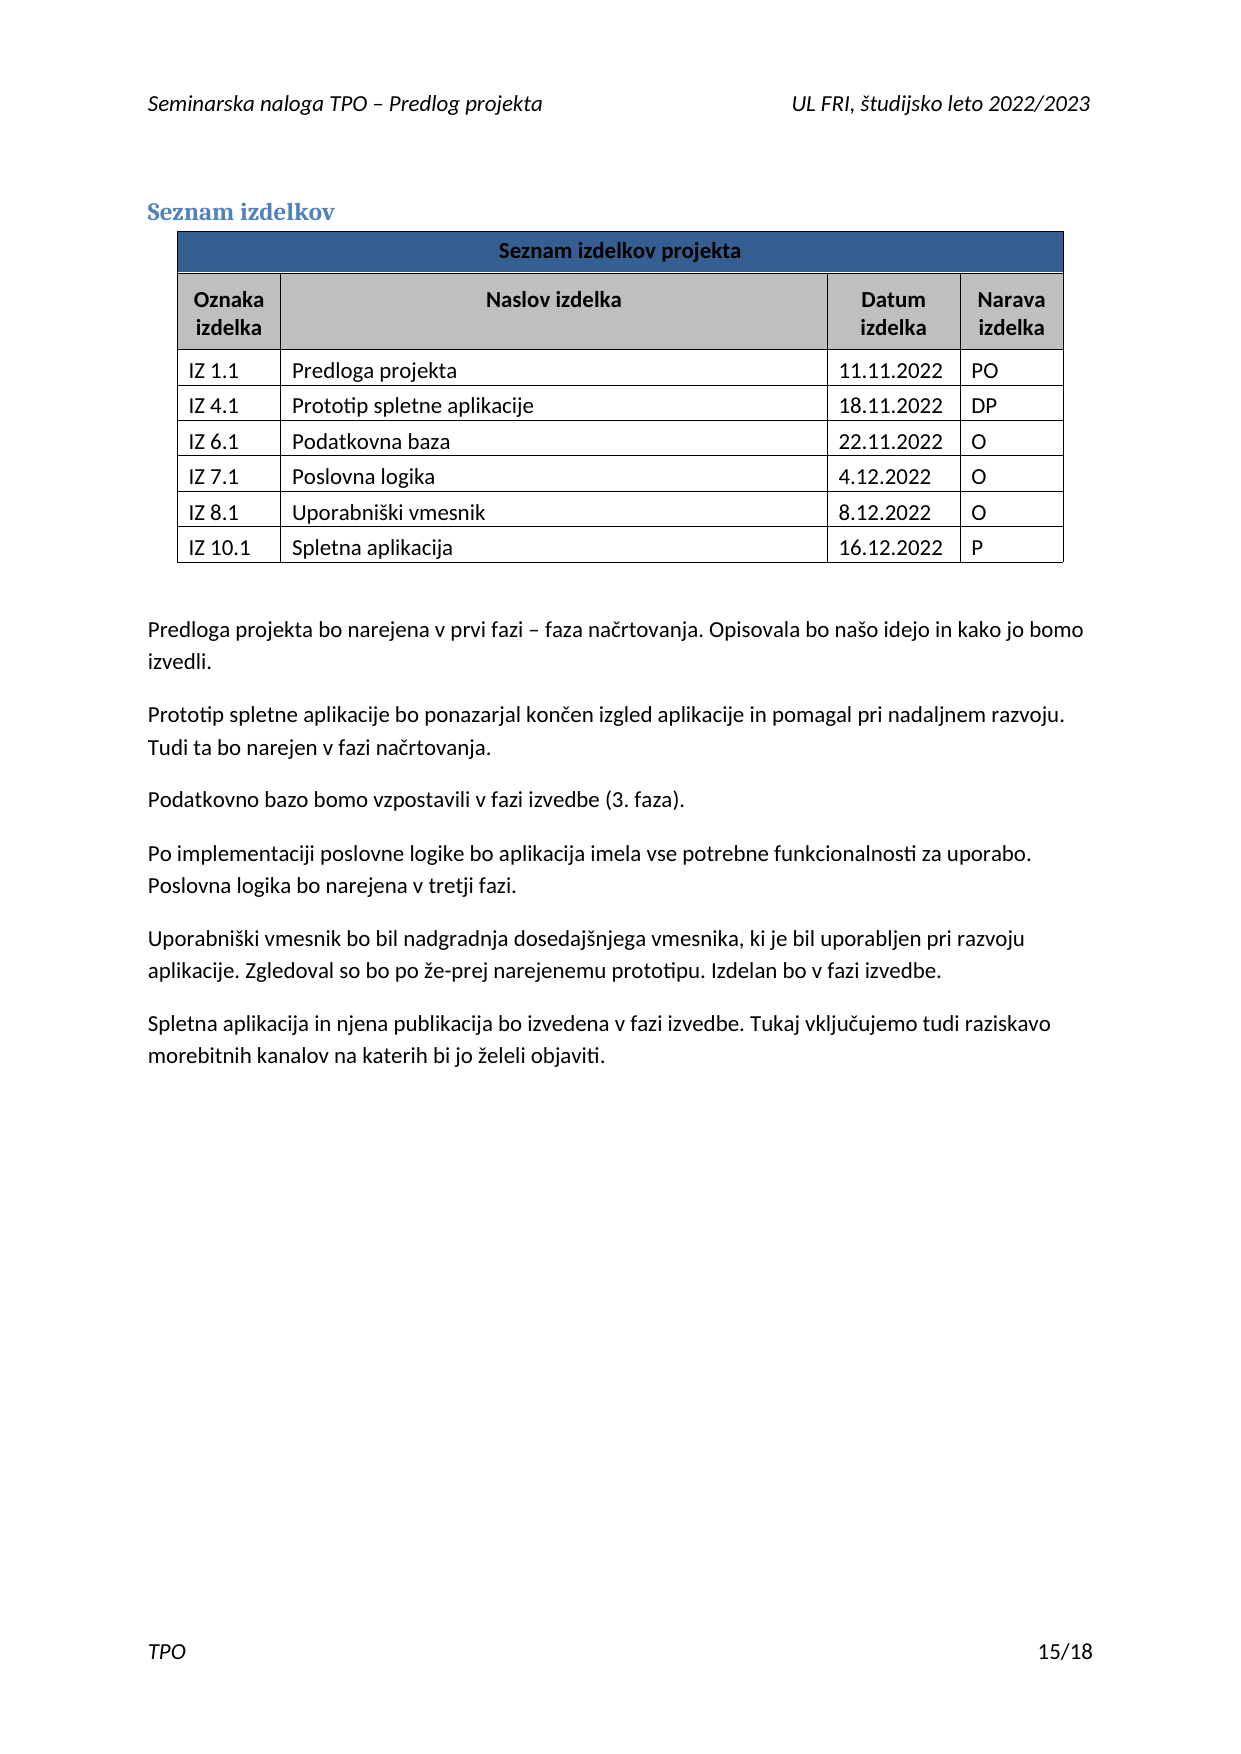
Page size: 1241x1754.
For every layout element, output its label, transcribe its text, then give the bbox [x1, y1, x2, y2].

table_cell IZ 6.1 [178, 421, 280, 455]
text Po implementaciji poslovne logike bo aplikacija imela vse potrebne funkcionalnosti za uporabo. Poslovna logika bo narejena v tretji fazi. [148, 839, 1092, 899]
table_cell IZ 4.1 [178, 386, 280, 420]
table_cell 16.12.2022 [828, 527, 960, 562]
table_cell Narava izdelka [961, 274, 1063, 349]
table_cell IZ 10.1 [178, 527, 280, 562]
table_cell DP [961, 386, 1063, 420]
table_cell 11.11.2022 [828, 350, 960, 384]
text Uporabniški vmesnik bo bil nadgradnja dosedajšnjega vmesnika, ki je bil uporabljen pri razvoju aplikacije. Zgledoval so bo po že-prej narejenemu prototipu. Izdelan bo v fazi izvedbe. [148, 924, 1092, 984]
text Spletna aplikacija in njena publikacija bo izvedena v fazi izvedbe. Tukaj vključujemo tudi raziskavo morebitnih kanalov na katerih bi jo želeli objaviti. [148, 1009, 1092, 1069]
table_cell Prototip spletne aplikacije [281, 386, 827, 420]
table_cell Predloga projekta [281, 350, 827, 384]
table_cell Naslov izdelka [281, 274, 827, 349]
text Predloga projekta bo narejena v prvi fazi – faza načrtovanja. Opisovala bo našo idejo in kako jo bomo izvedli. [148, 615, 1092, 675]
table_cell O [961, 421, 1063, 455]
table_cell 22.11.2022 [828, 421, 960, 455]
table_cell 8.12.2022 [828, 492, 960, 526]
table_cell Spletna aplikacija [281, 527, 827, 562]
text Prototip spletne aplikacije bo ponazarjal končen izgled aplikacije in pomagal pri nadaljnem razvoju. Tudi ta bo narejen v fazi načrtovanja. [148, 700, 1092, 761]
table_cell IZ 8.1 [178, 492, 280, 526]
table_cell PO [961, 350, 1063, 384]
table_cell O [961, 456, 1063, 491]
table_cell Podatkovna baza [281, 421, 827, 455]
subtitle Seznam izdelkov [148, 198, 1092, 227]
table_cell IZ 7.1 [178, 456, 280, 491]
table_header Seznam izdelkov projekta [178, 232, 1063, 272]
table_cell P [961, 527, 1063, 562]
table_cell 18.11.2022 [828, 386, 960, 420]
table_cell Datum izdelka [828, 274, 960, 349]
table_cell Oznaka izdelka [178, 274, 280, 349]
table_cell O [961, 492, 1063, 526]
table_cell Uporabniški vmesnik [281, 492, 827, 526]
table_cell Poslovna logika [281, 456, 827, 491]
table_cell IZ 1.1 [178, 350, 280, 384]
text Podatkovno bazo bomo vzpostavili v fazi izvedbe (3. faza). [148, 786, 1092, 814]
table_cell 4.12.2022 [828, 456, 960, 491]
